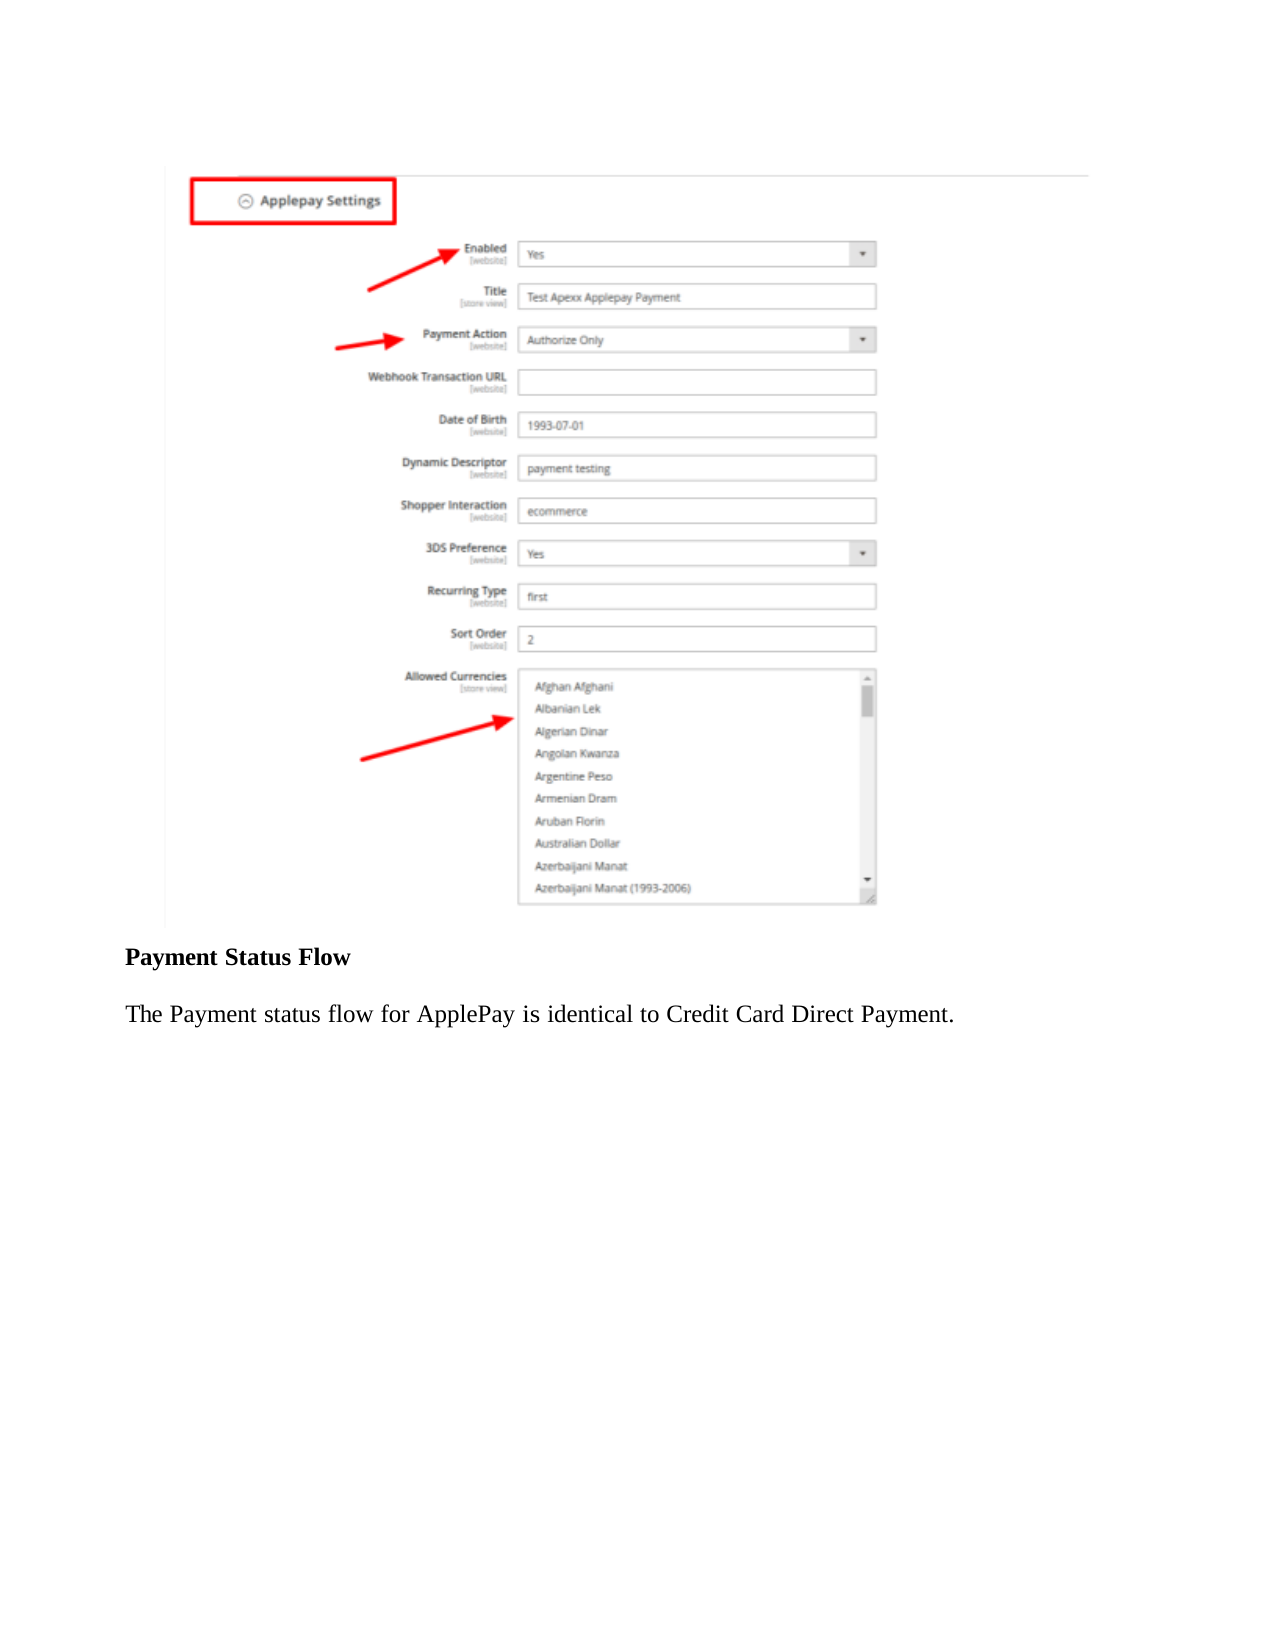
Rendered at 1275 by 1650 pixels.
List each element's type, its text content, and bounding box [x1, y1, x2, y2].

text Payment Status Flow [125, 942, 1100, 970]
picture [164, 166, 1100, 928]
text The Payment status flow for ApplePay is identical to Credit Card Direct Payment. [125, 999, 1100, 1028]
